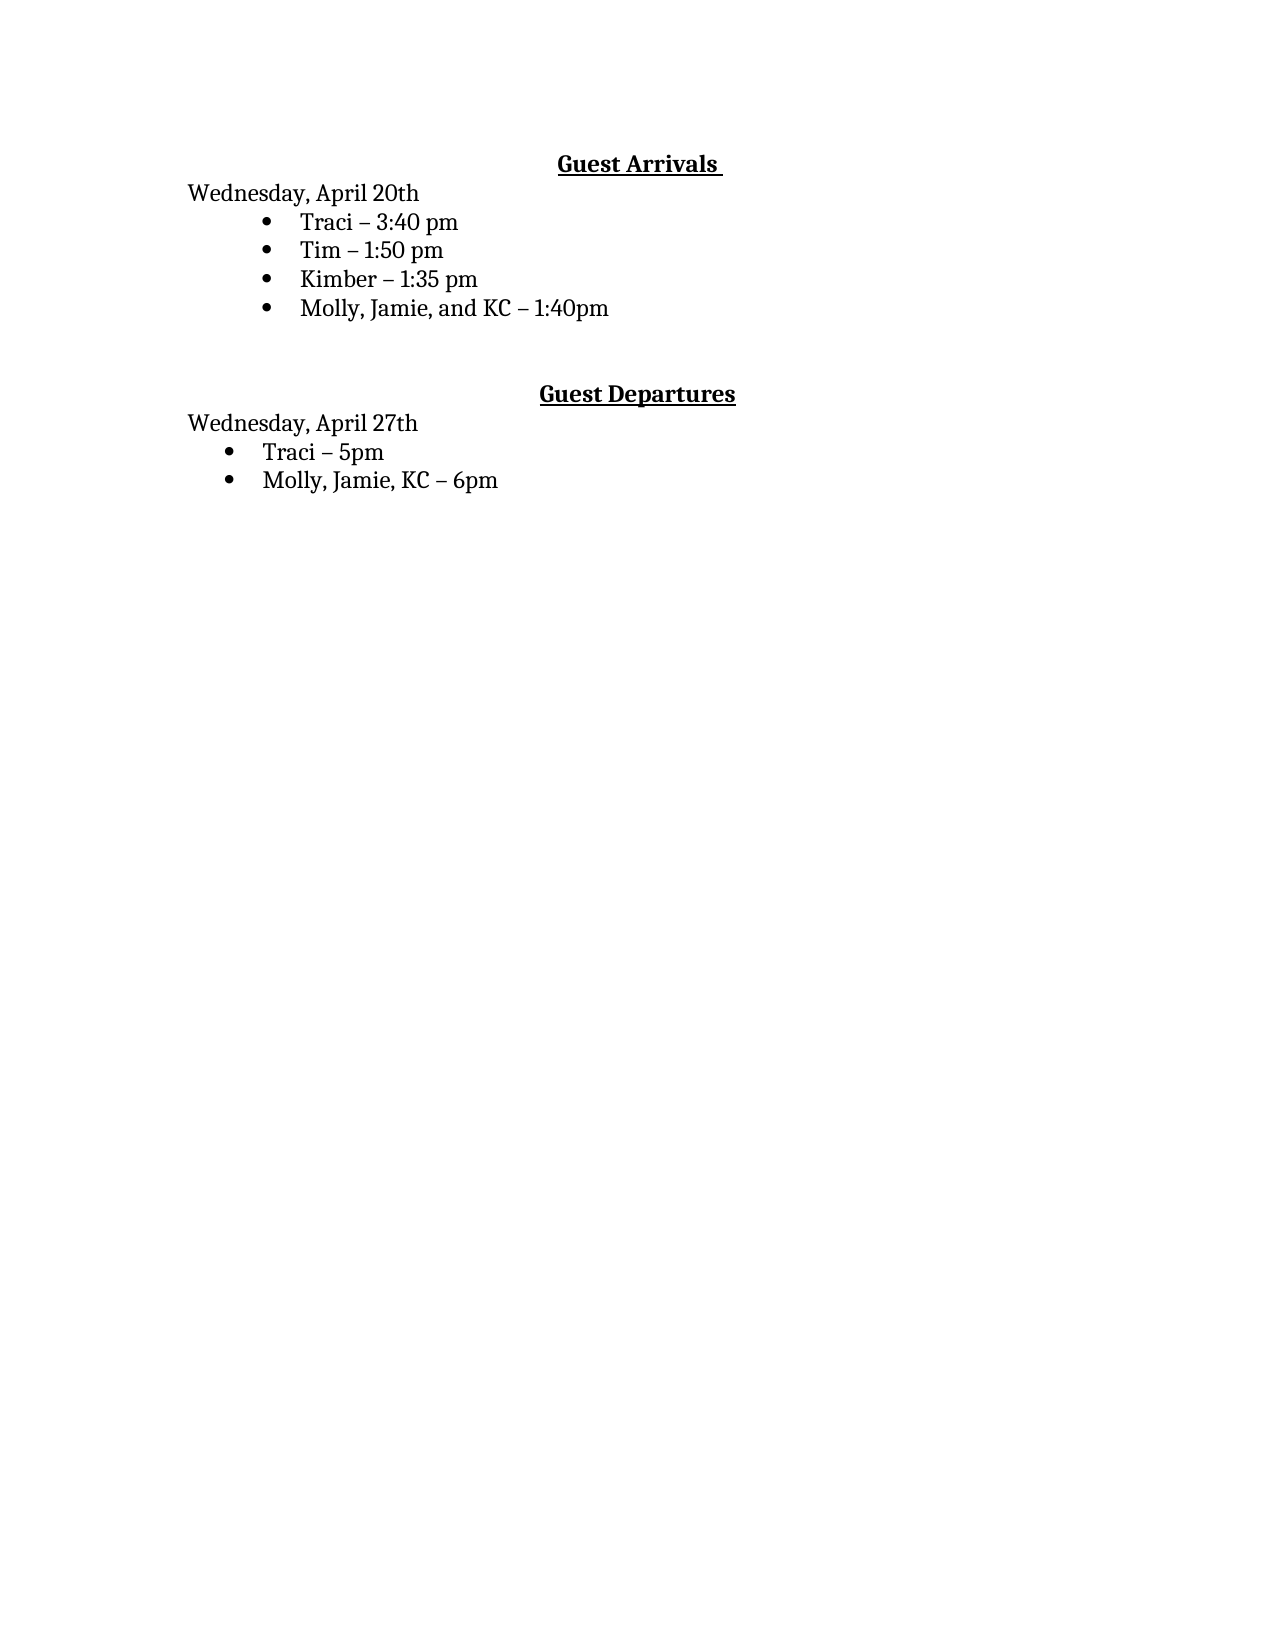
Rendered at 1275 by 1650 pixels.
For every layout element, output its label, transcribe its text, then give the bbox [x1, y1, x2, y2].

list Molly, Jamie, and KC – 1:40pm [262, 294, 1087, 322]
list Molly, Jamie, KC – 6pm [225, 466, 1087, 495]
list Tim – 1:50 pm [262, 236, 1087, 265]
list Traci – 3:40 pm [262, 207, 1087, 236]
text Guest Arrivals [187, 150, 1087, 179]
text Wednesday, April 20th [187, 179, 1087, 207]
list Kimber – 1:35 pm [262, 265, 1087, 294]
text Wednesday, April 27th [187, 409, 1087, 437]
text Guest Departures [187, 380, 1087, 409]
list Traci – 5pm [225, 437, 1087, 466]
